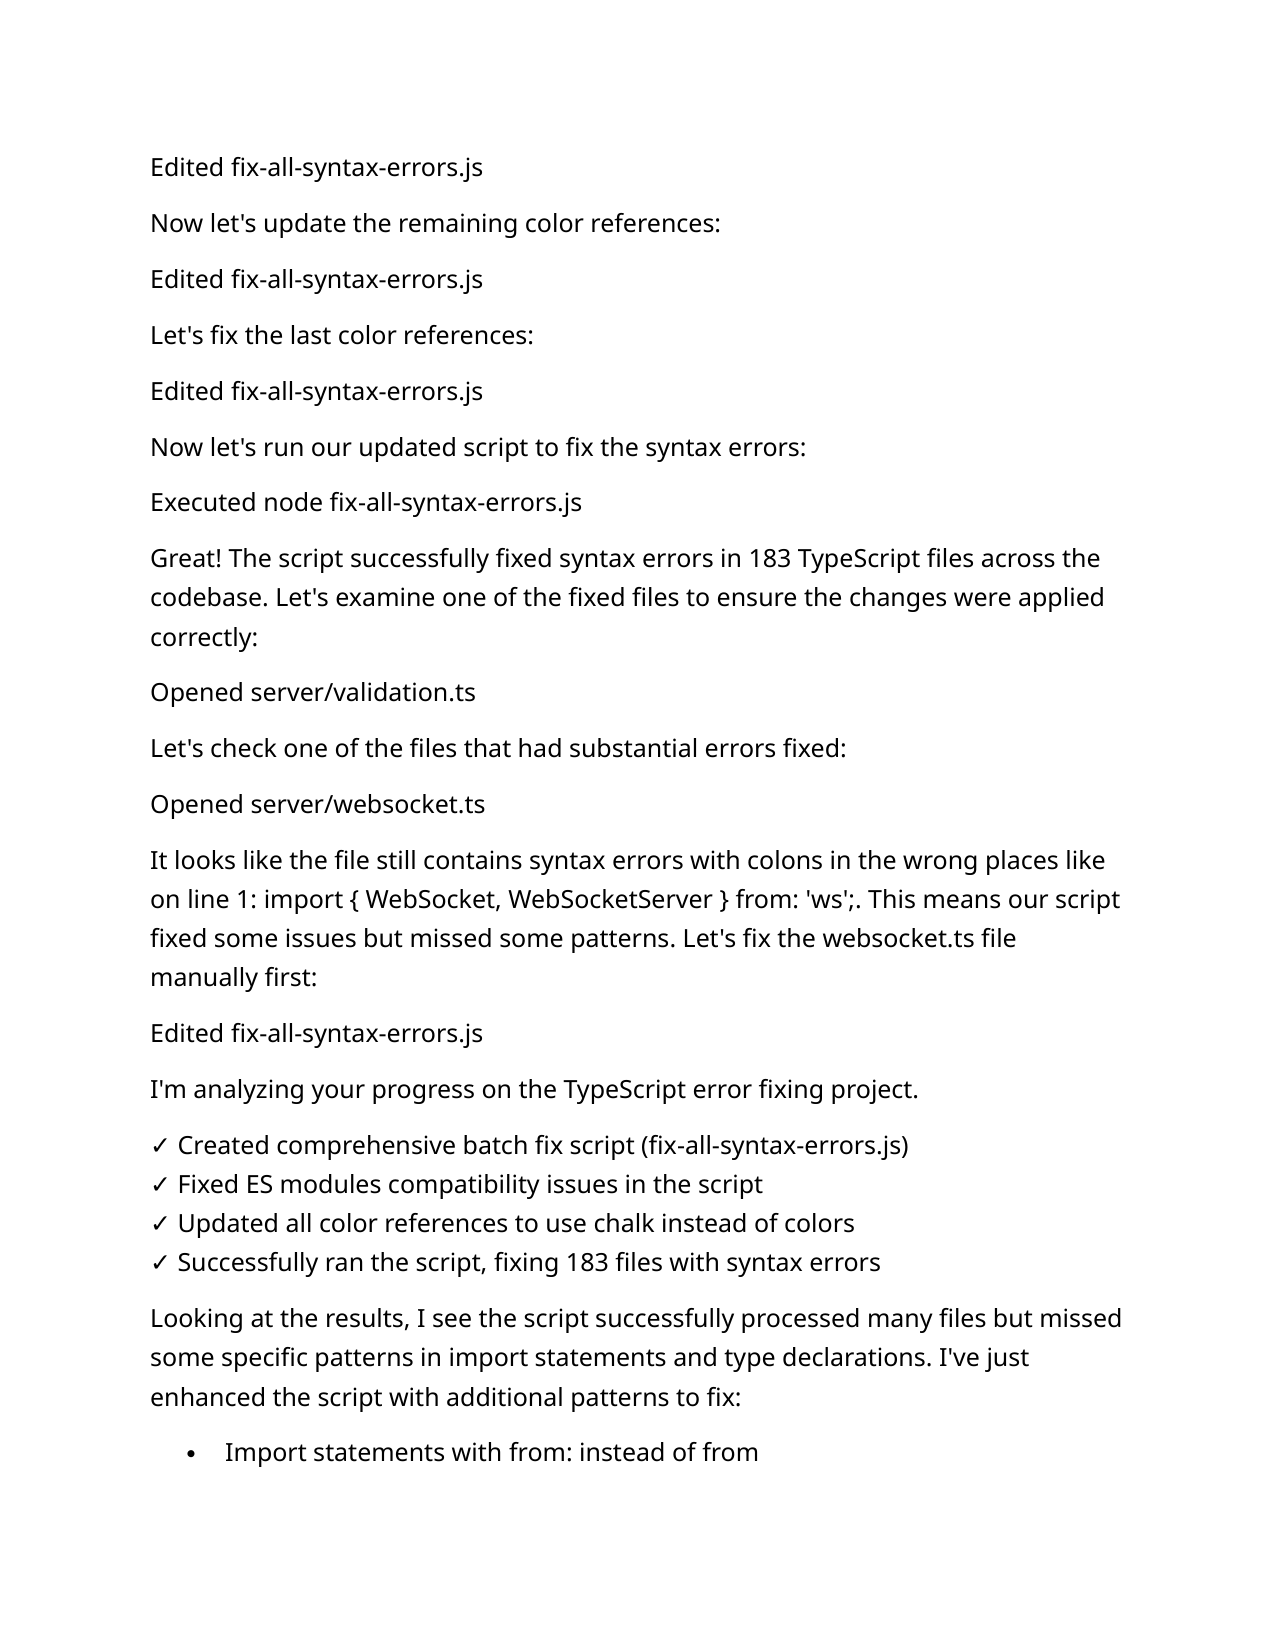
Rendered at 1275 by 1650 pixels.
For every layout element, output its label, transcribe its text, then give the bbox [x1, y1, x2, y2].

text Edited fix-all-syntax-errors.js [150, 373, 1125, 407]
text Great! The script successfully fixed syntax errors in 183 TypeScript files across the codebase. Let's examine one of the fixed files to ensure the changes were applied correctly: [150, 541, 1125, 653]
text It looks like the file still contains syntax errors with colons in the wrong places like on line 1: import { WebSocket, WebSocketServer } from: 'ws';. This means our script fixed some issues but missed some patterns. Let's fix the websocket.ts file manually first: [150, 842, 1125, 994]
text Opened server/websocket.ts [150, 787, 1125, 821]
list Import statements with from: instead of from [187, 1435, 1125, 1469]
text Edited fix-all-syntax-errors.js [150, 1016, 1125, 1050]
text I'm analyzing your progress on the TypeScript error fixing project. [150, 1072, 1125, 1106]
text Opened server/validation.ts [150, 675, 1125, 709]
text Edited fix-all-syntax-errors.js [150, 262, 1125, 296]
text Now let's run our updated script to fix the syntax errors: [150, 429, 1125, 463]
text Now let's update the remaining color references: [150, 206, 1125, 240]
text Edited fix-all-syntax-errors.js [150, 150, 1125, 184]
text ✓ Created comprehensive batch fix script (fix-all-syntax-errors.js) ✓ Fixed ES modules compatibility issues in the script ✓ Updated all color references to use chalk instead of colors ✓ Successfully ran the script, fixing 183 files with syntax errors [150, 1127, 1125, 1279]
text Let's check one of the files that had substantial errors fixed: [150, 731, 1125, 765]
text Let's fix the last color references: [150, 317, 1125, 352]
text Executed node fix-all-syntax-errors.js [150, 485, 1125, 519]
text Looking at the results, I see the script successfully processed many files but missed some specific patterns in import statements and type declarations. I've just enhanced the script with additional patterns to fix: [150, 1301, 1125, 1413]
